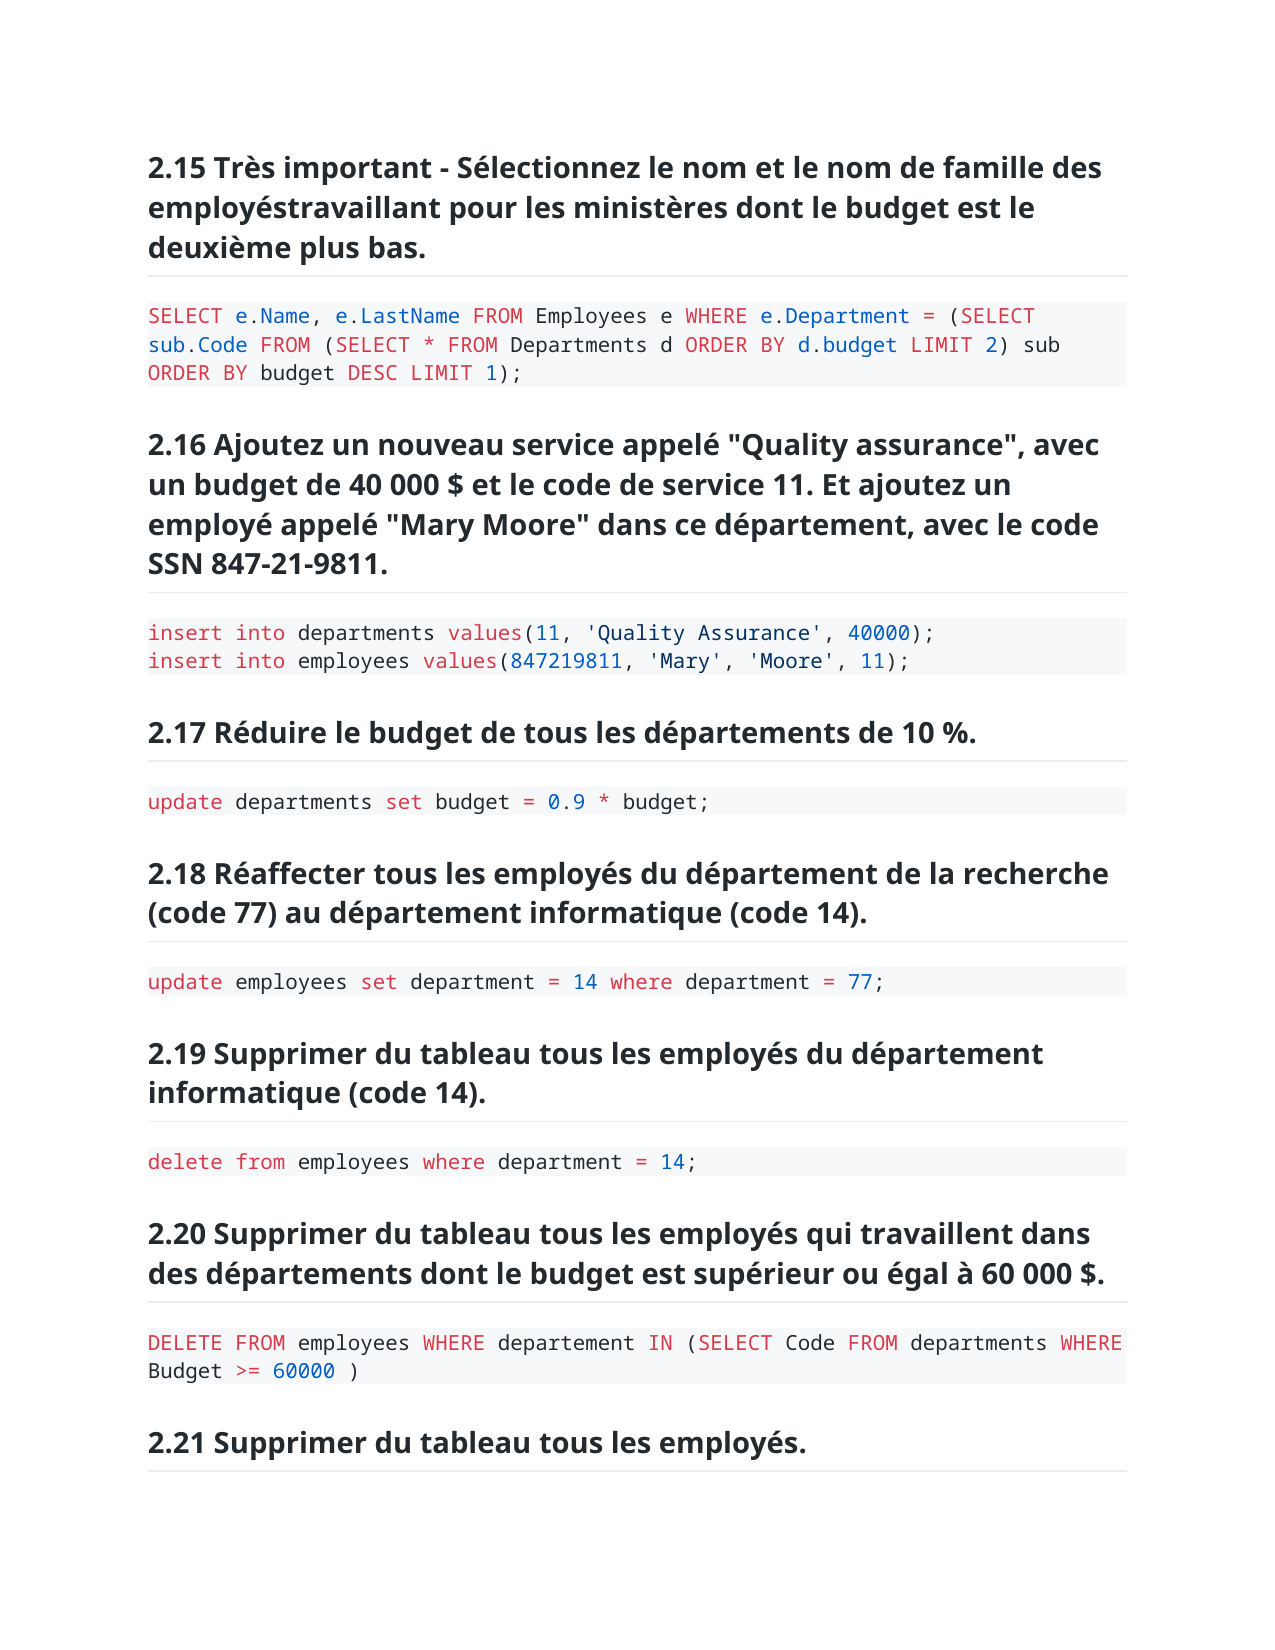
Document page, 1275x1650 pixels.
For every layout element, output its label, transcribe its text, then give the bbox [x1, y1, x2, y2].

text insert into employees values(847219811, 'Mary', 'Moore', 11); [148, 646, 1127, 675]
text delete from employees where department = 14; [148, 1147, 1127, 1176]
text 2.20 Supprimer du tableau tous les employés qui travaillent dans des départements dont le budget est supérieur ou égal à 60 000 $. [148, 1213, 1127, 1301]
text SELECT e.Name, e.LastName FROM Employees e WHERE e.Department = (SELECT sub.Code FROM (SELECT * FROM Departments d ORDER BY d.budget LIMIT 2) sub ORDER BY budget DESC LIMIT 1); [148, 302, 1127, 387]
text insert into departments values(11, 'Quality Assurance', 40000); [148, 618, 1127, 646]
text 2.21 Supprimer du tableau tous les employés. [148, 1422, 1127, 1470]
text DELETE FROM employees WHERE departement IN (SELECT Code FROM departments WHERE Budget >= 60000 ) [148, 1328, 1127, 1384]
text 2.19 Supprimer du tableau tous les employés du département informatique (code 14). [148, 1033, 1127, 1121]
text 2.16 Ajoutez un nouveau service appelé "Quality assurance", avec un budget de 40 000 $ et le code de service 11. Et ajoutez un employé appelé "Mary Moore" dans ce département, avec le code SSN 847-21-9811. [148, 424, 1127, 592]
text 2.17 Réduire le budget de tous les départements de 10 %. [148, 712, 1127, 760]
text 2.18 Réaffecter tous les employés du département de la recherche (code 77) au département informatique (code 14). [148, 853, 1127, 941]
text update employees set department = 14 where department = 77; [148, 967, 1127, 996]
text 2.15 Très important - Sélectionnez le nom et le nom de famille des employéstravaillant pour les ministères dont le budget est le deuxième plus bas. [148, 148, 1127, 275]
text update departments set budget = 0.9 * budget; [148, 787, 1127, 815]
